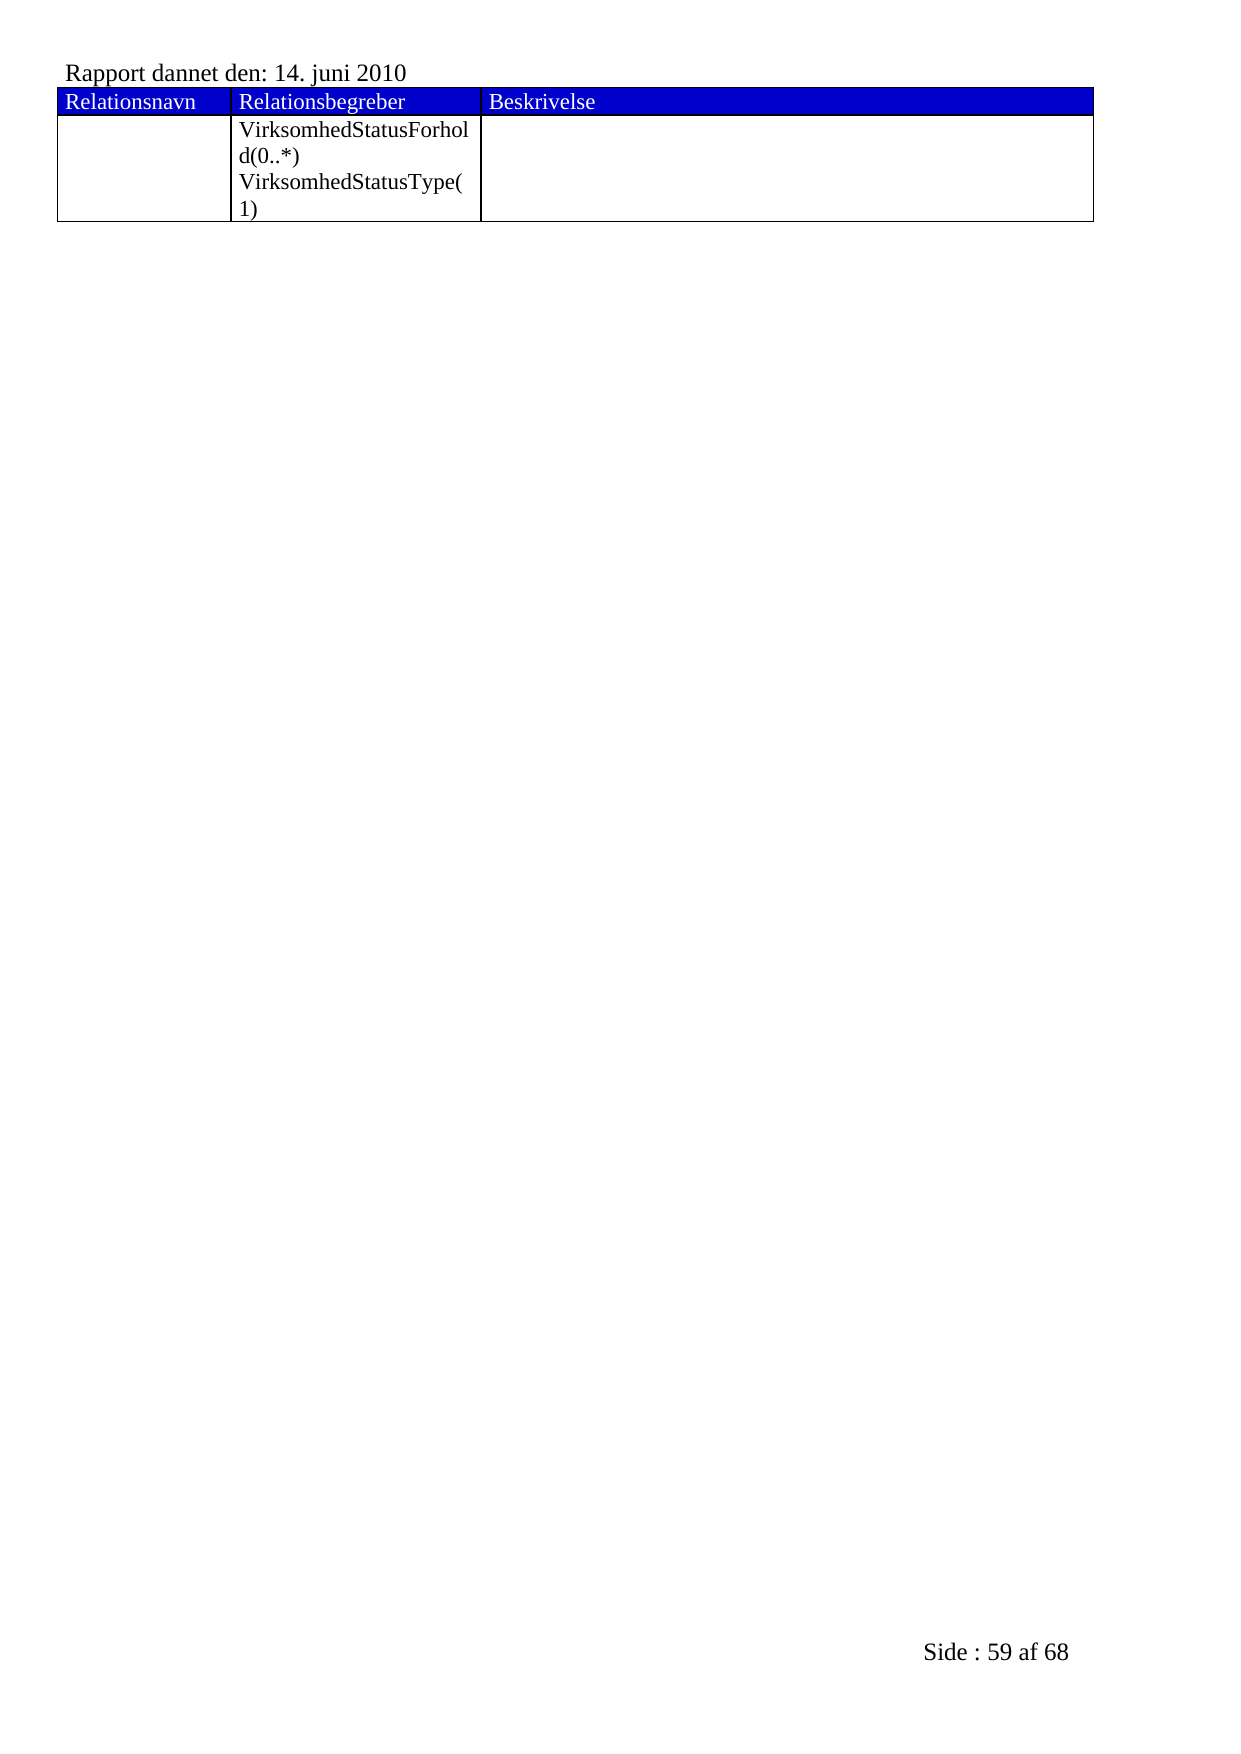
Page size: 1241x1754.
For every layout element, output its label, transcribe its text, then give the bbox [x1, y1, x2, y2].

table_header Relationsnavn [58, 88, 230, 114]
table_cell [58, 116, 230, 221]
table_cell VirksomhedStatusForhold(0..*) VirksomhedStatusType(1) [232, 116, 480, 221]
table_header Relationsbegreber [232, 88, 480, 114]
table_cell [482, 116, 1093, 221]
table_header Beskrivelse [482, 88, 1093, 114]
